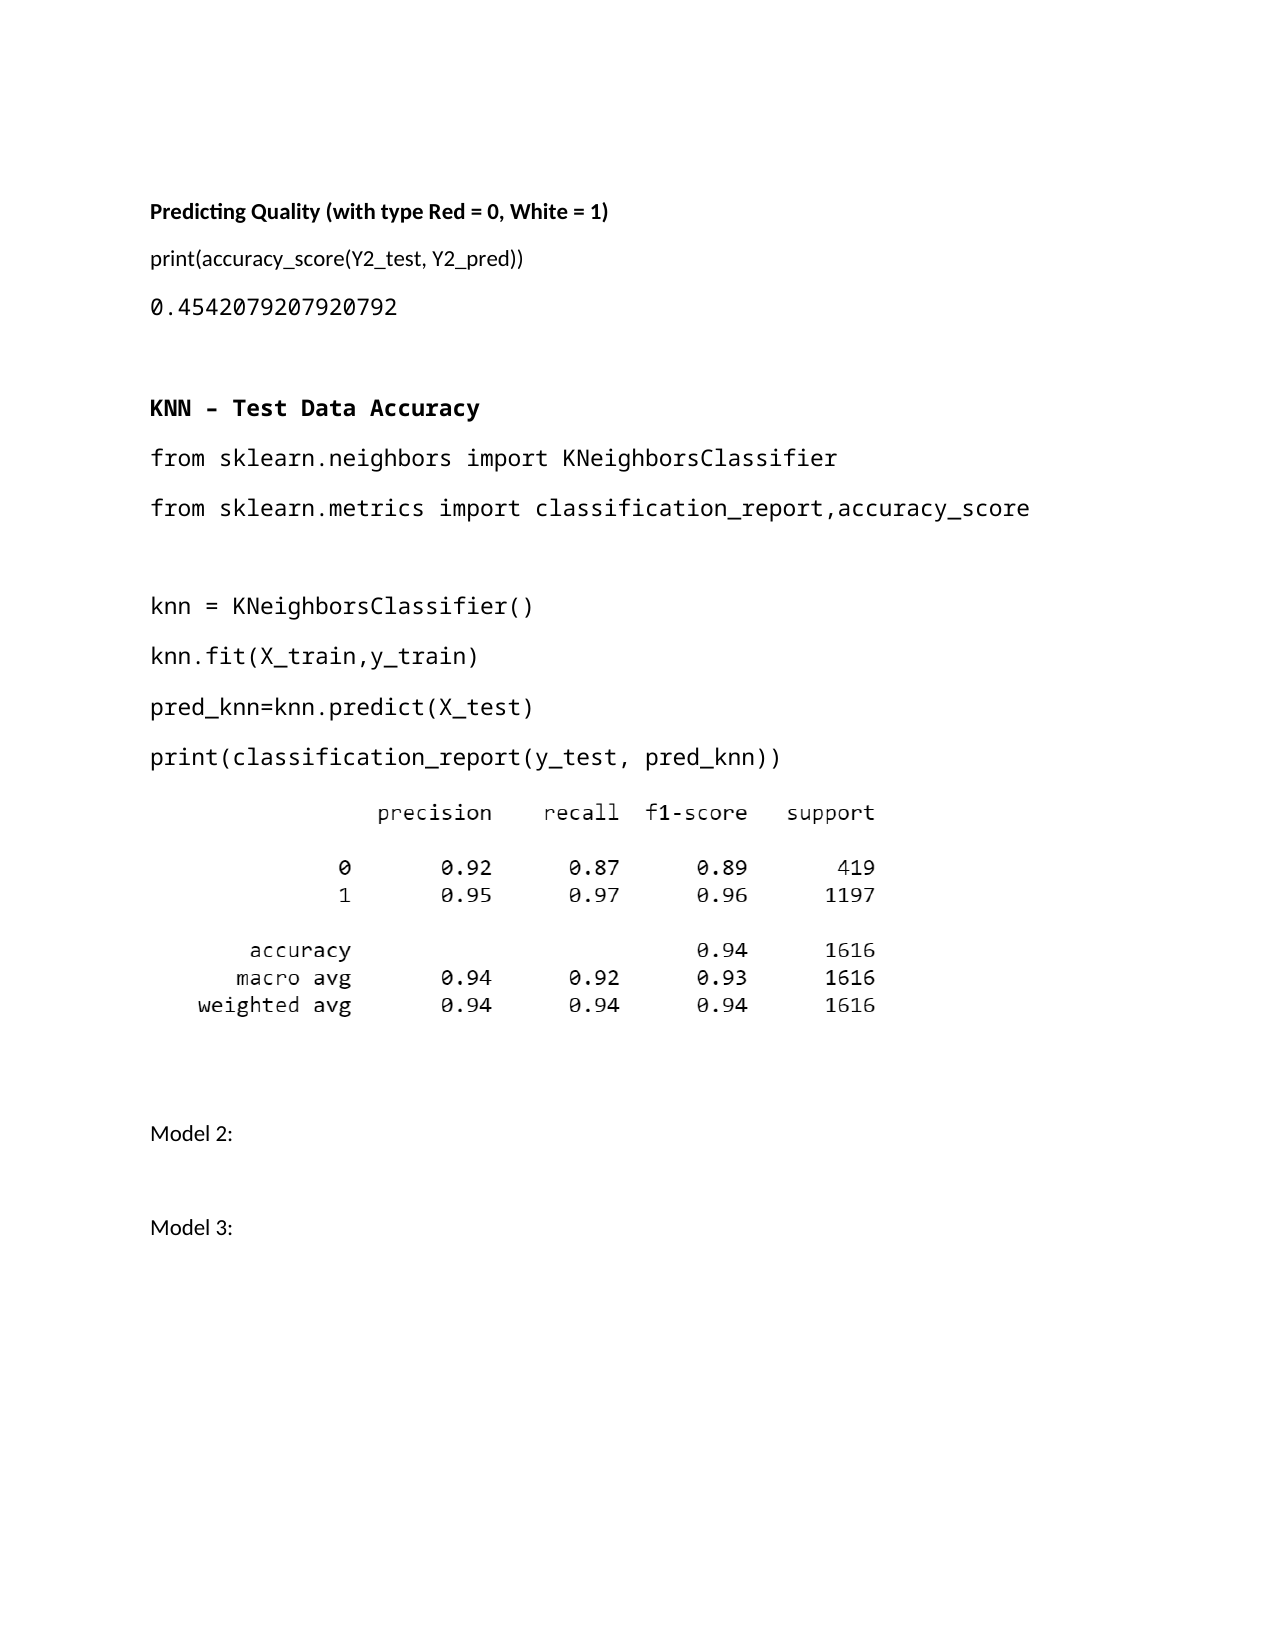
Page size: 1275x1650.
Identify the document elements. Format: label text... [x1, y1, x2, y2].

text print(classification_report(y_test, pred_knn)) [150, 741, 1125, 772]
text from sklearn.metrics import classification_report,accuracy_score [150, 492, 1125, 523]
text KNN – Test Data Accuracy [150, 391, 1125, 423]
text knn.fit(X_train,y_train) [150, 640, 1125, 671]
text Model 2: [150, 1119, 1125, 1147]
text pred_knn=knn.predict(X_test) [150, 690, 1125, 722]
text Model 3: [150, 1213, 1125, 1241]
text Predicting Quality (with type Red = 0, White = 1) [150, 197, 1125, 225]
text from sklearn.neighbors import KNeighborsClassifier [150, 442, 1125, 473]
text print(accuracy_score(Y2_test, Y2_pred)) [150, 244, 1125, 272]
text knn = KNeighborsClassifier() [150, 589, 1125, 621]
text 0.4542079207920792 [150, 291, 1125, 322]
